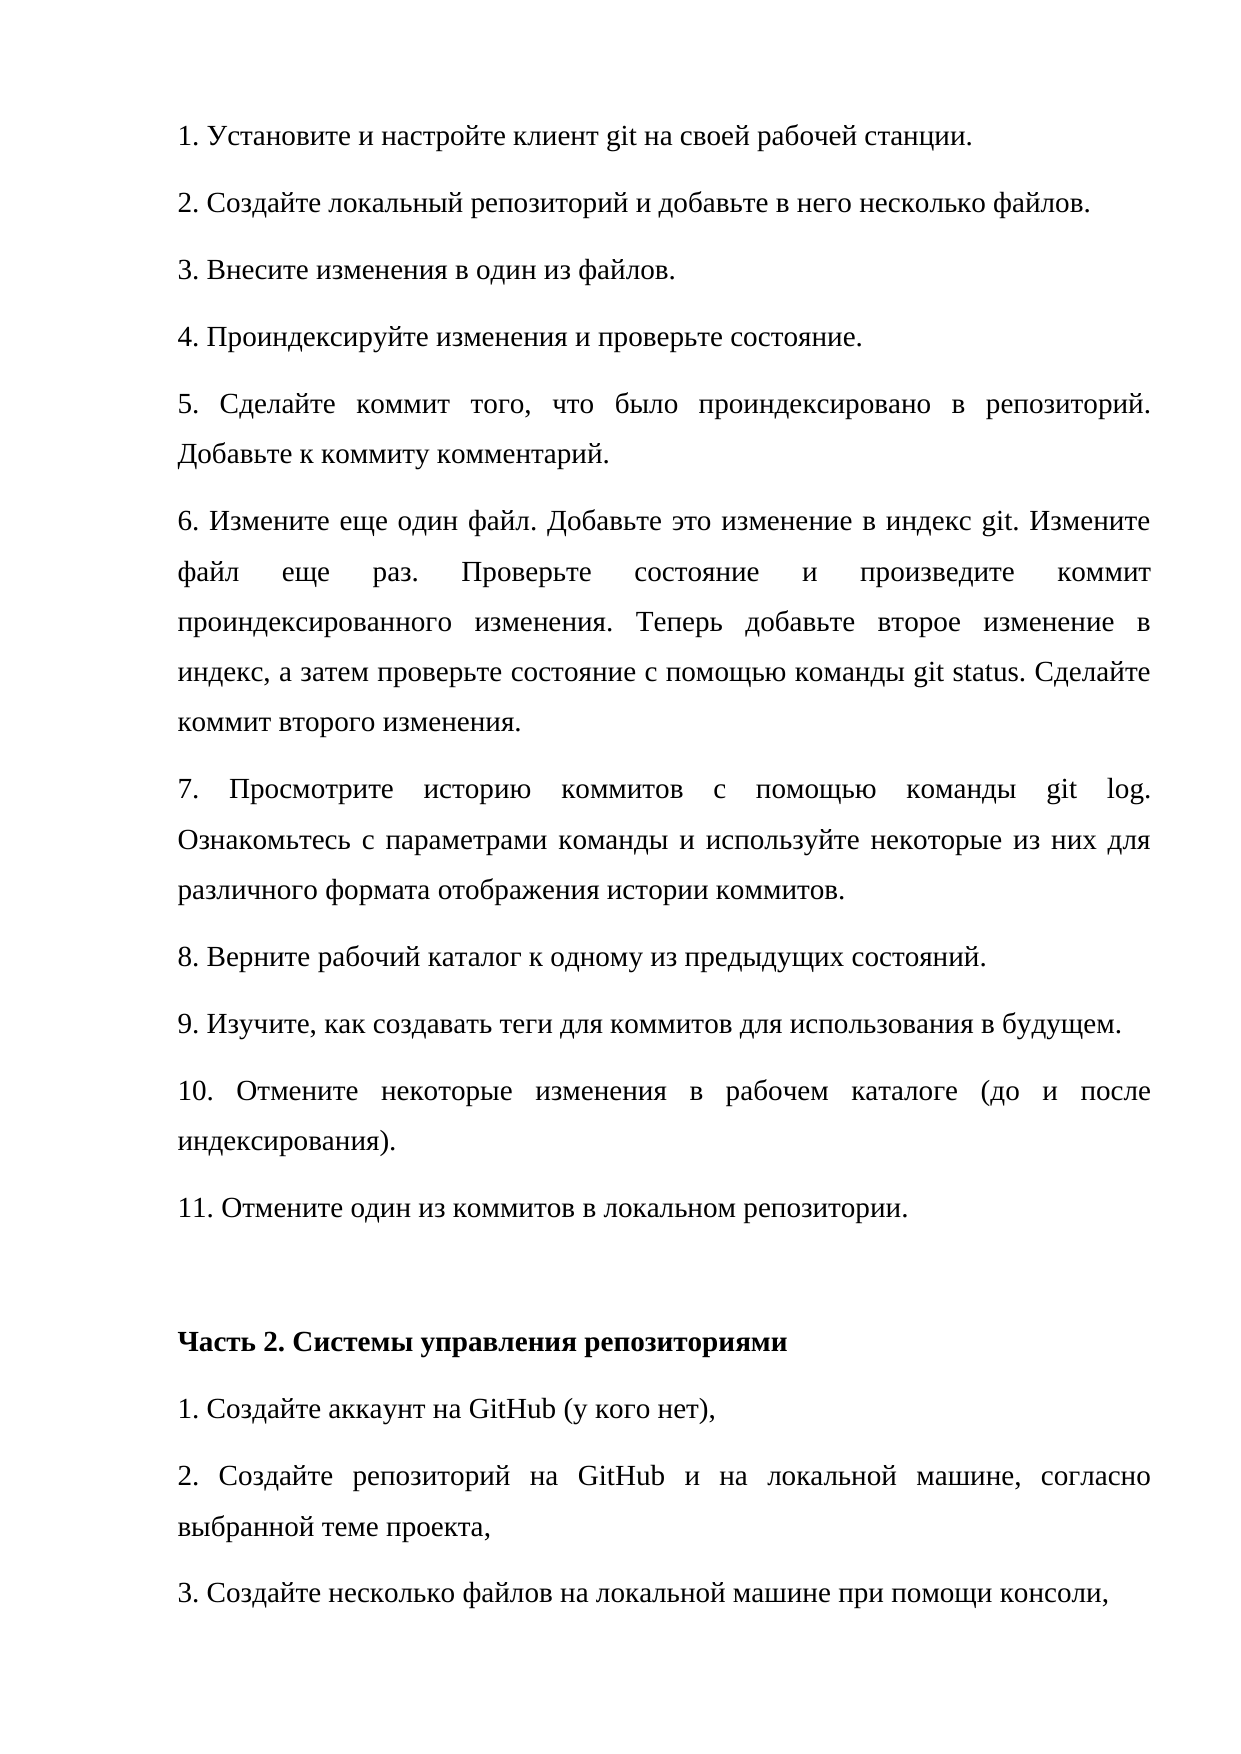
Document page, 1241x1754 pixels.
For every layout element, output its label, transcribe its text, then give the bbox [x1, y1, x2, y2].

text 10. Отмените некоторые изменения в рабочем каталоге (до и после индексирования). [177, 1073, 1152, 1157]
text 9. Изучите, как создавать теги для коммитов для использования в будущем. [177, 1006, 1152, 1040]
text Часть 2. Системы управления репозиториями [177, 1324, 1152, 1358]
text 7. Просмотрите историю коммитов с помощью команды git log. Ознакомьтесь с параметрами команды и используйте некоторые из них для различного формата отображения истории коммитов. [177, 772, 1152, 906]
text 1. Установите и настройте клиент git на своей рабочей станции. [177, 118, 1152, 152]
text 2. Создайте репозиторий на GitHub и на локальной машине, согласно выбранной теме проекта, [177, 1458, 1152, 1542]
text 2. Создайте локальный репозиторий и добавьте в него несколько файлов. [177, 185, 1152, 219]
text 11. Отмените один из коммитов в локальном репозитории. [177, 1190, 1152, 1224]
text 6. Измените еще один файл. Добавьте это изменение в индекс git. Измените файл еще раз. Проверьте состояние и произведите коммит проиндексированного изменения. Теперь добавьте второе изменение в индекс, а затем проверьте состояние с помощью команды git status. Сделайте коммит второго изменения. [177, 503, 1152, 738]
text 5. Сделайте коммит того, что было проиндексировано в репозиторий. Добавьте к коммиту комментарий. [177, 386, 1152, 470]
text 8. Верните рабочий каталог к одному из предыдущих состояний. [177, 939, 1152, 973]
text 3. Внесите изменения в один из файлов. [177, 252, 1152, 286]
text 1. Создайте аккаунт на GitHub (у кого нет), [177, 1391, 1152, 1425]
text 3. Создайте несколько файлов на локальной машине при помощи консоли, [177, 1576, 1152, 1609]
text 4. Проиндексируйте изменения и проверьте состояние. [177, 319, 1152, 353]
